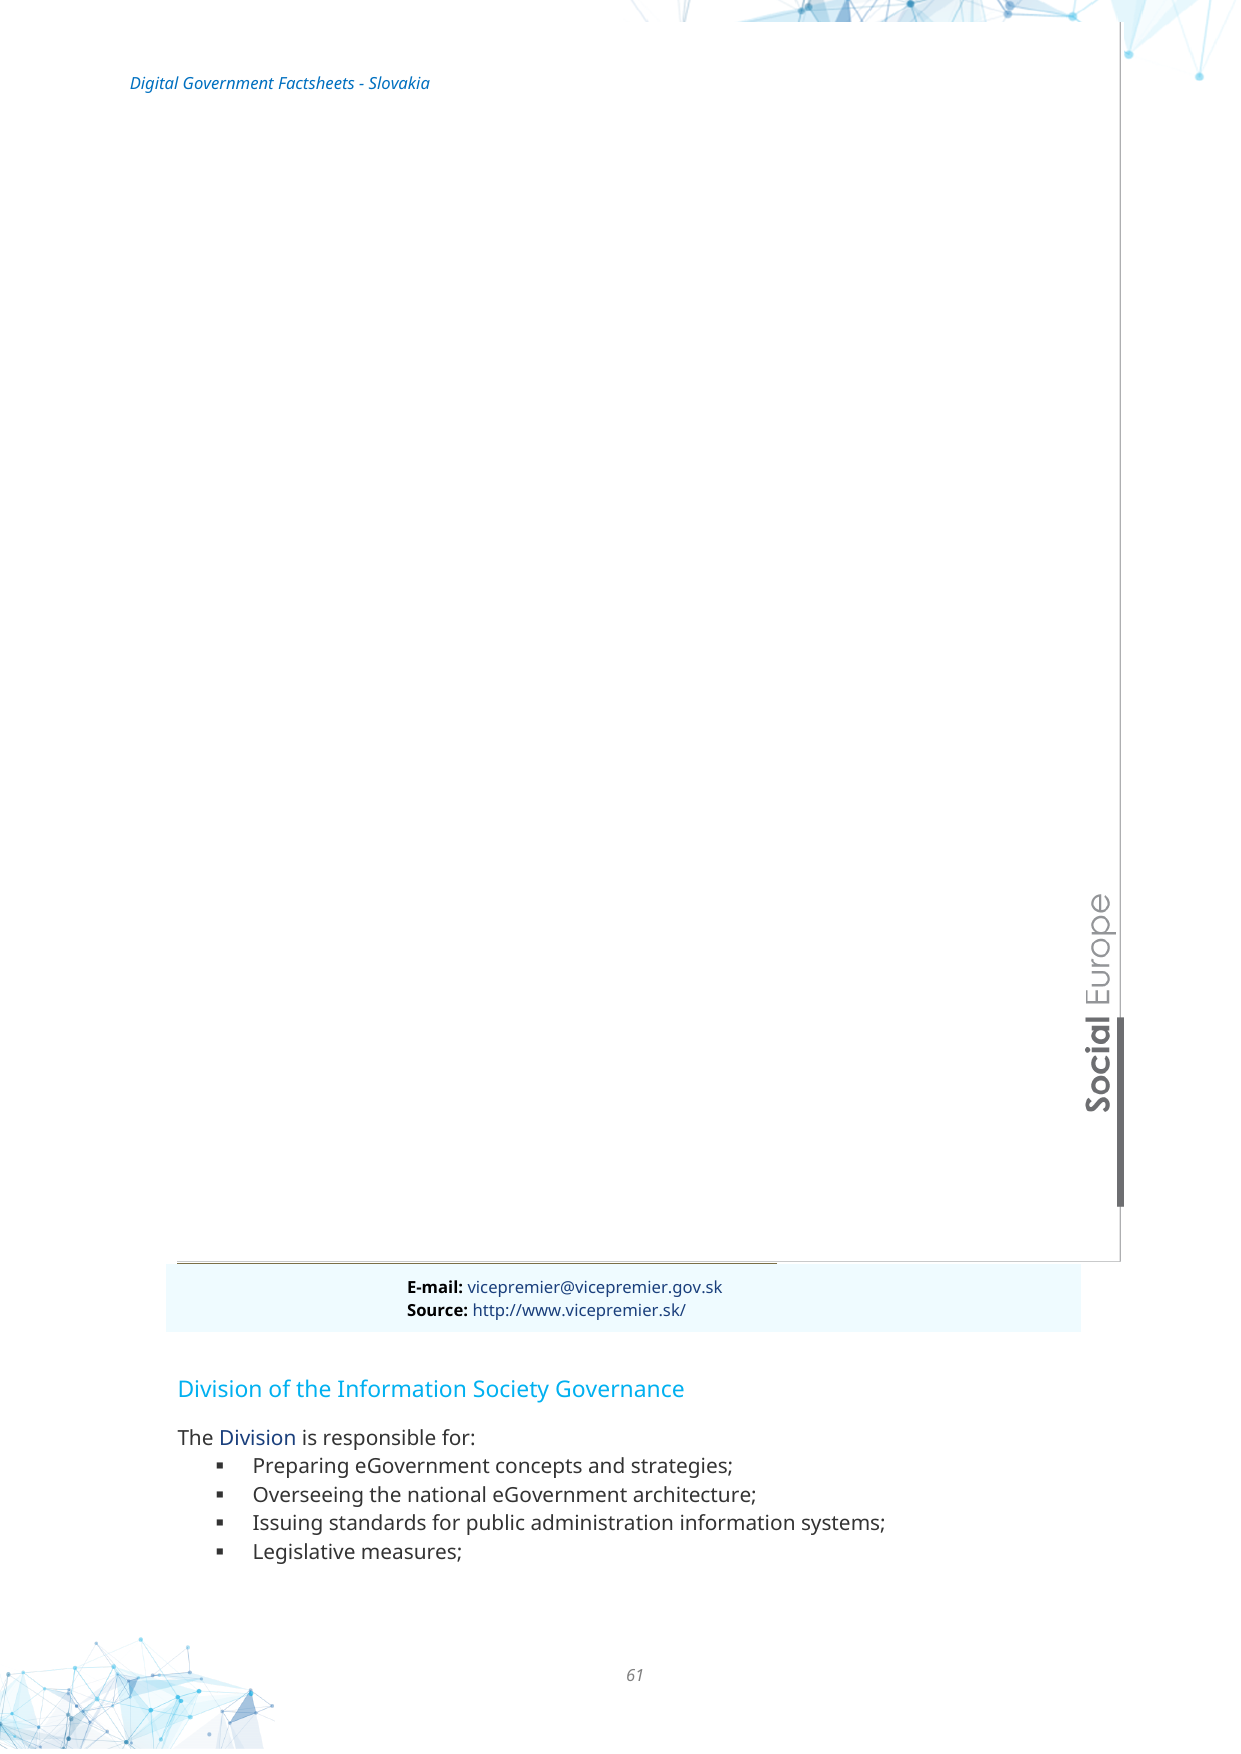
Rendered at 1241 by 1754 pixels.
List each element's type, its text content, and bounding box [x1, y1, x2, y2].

list Issuing standards for public administration information systems; [215, 1508, 1092, 1537]
list Legislative measures; [215, 1537, 1092, 1565]
subtitle Division of the Information Society Governance [177, 1373, 1092, 1404]
table_header [166, 1264, 396, 1332]
list Preparing eGovernment concepts and strategies; [215, 1452, 1092, 1480]
text The Division is responsible for: [177, 1423, 1092, 1452]
table_header Richard Raši Deputy Prime Minister for Investments and Informatisation of the Slovak Republic Digital Champion for Slovakia Contact details: Deputy Prime Minister’s Office for Investments and Informatisation of the Slovak Republic Štefánikova 15 811 05 Bratislava Tel.: +421-2-2092 8006 E-mail: vicepremier@vicepremier.gov.sk Source: http://www.vicepremier.sk/ [396, 1264, 1081, 1332]
list Overseeing the national eGovernment architecture; [215, 1480, 1092, 1508]
picture [177, 22, 1124, 1262]
